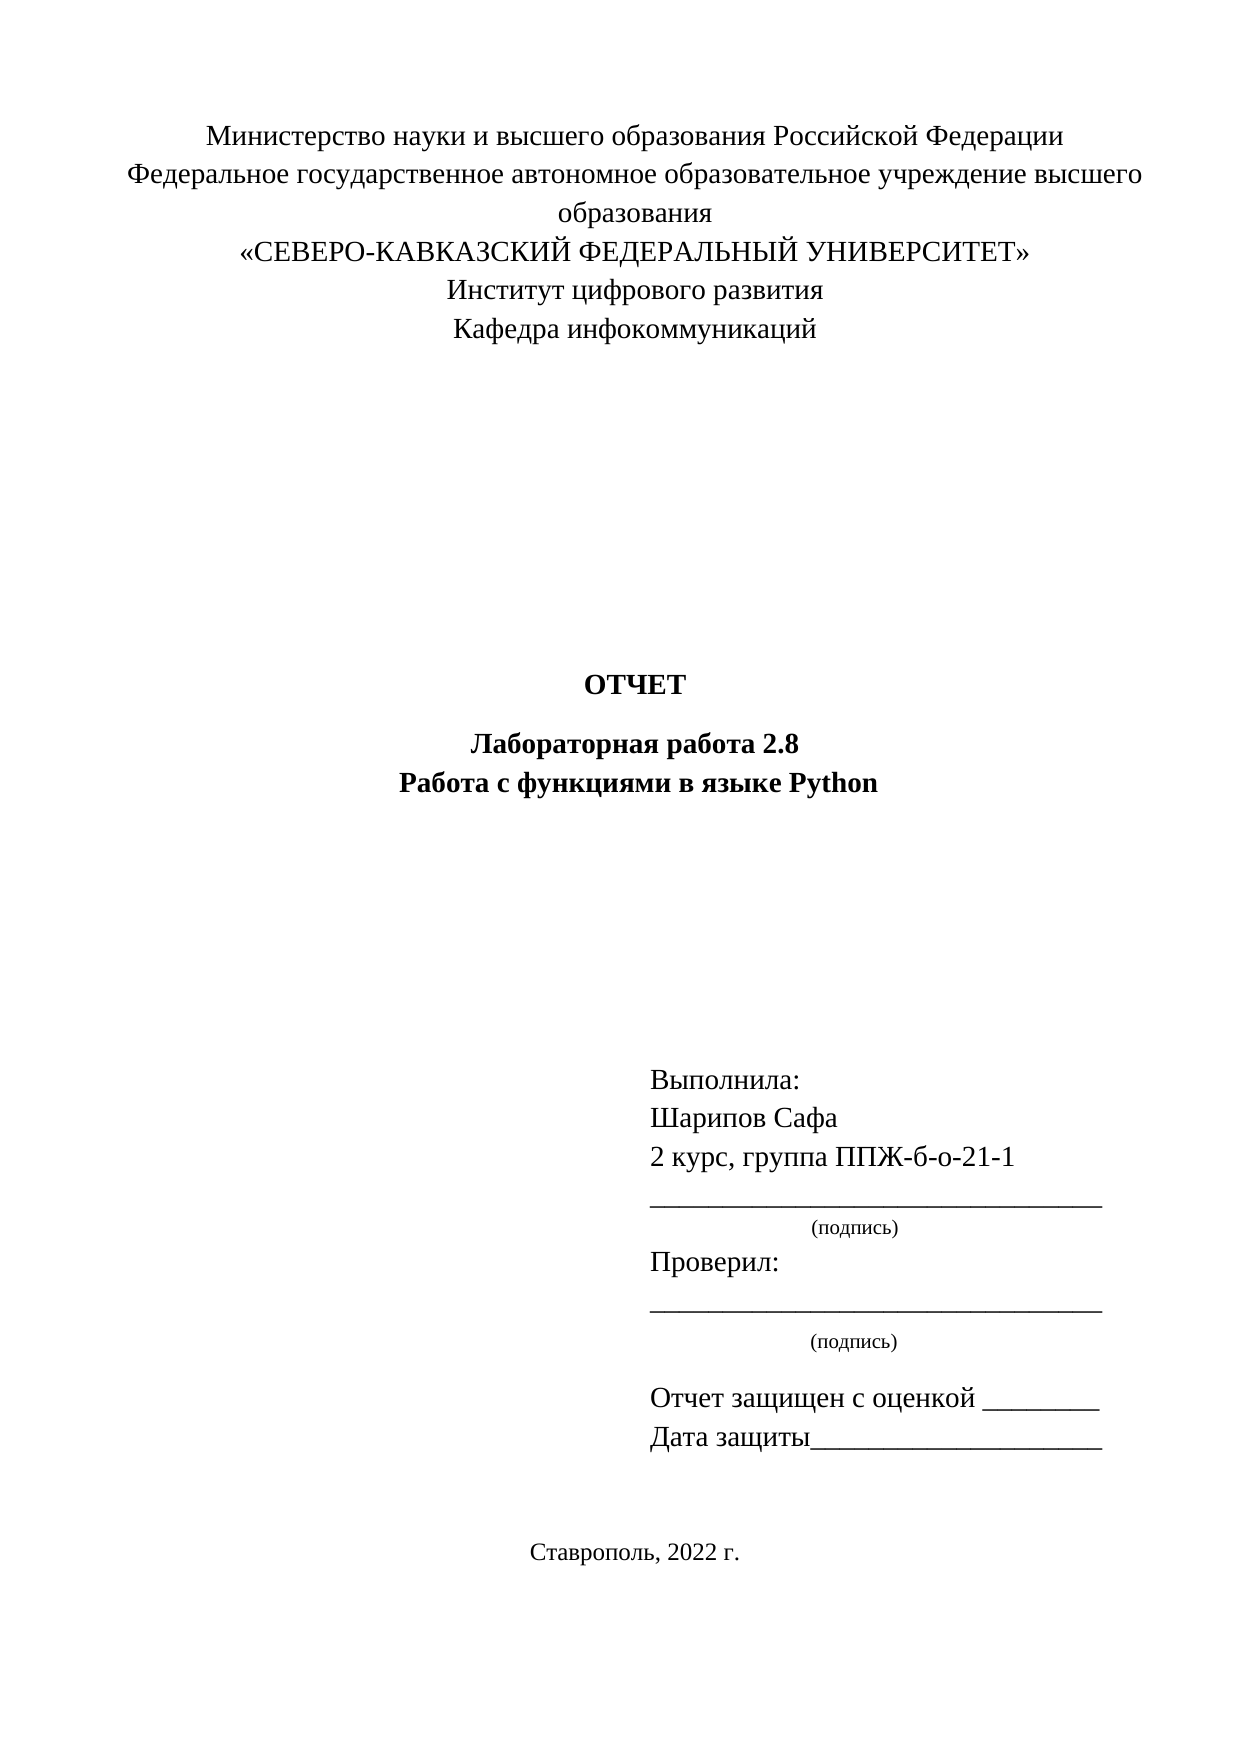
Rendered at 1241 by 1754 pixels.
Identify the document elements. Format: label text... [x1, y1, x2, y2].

text Выполнила: Шарипов Сафа 2 курс, группа ППЖ-б-о-21-1 _______________________________ (подпись) Проверил: _______________________________ (подпись) [650, 1062, 1152, 1354]
text Ставрополь, 2022 г. [118, 1537, 1152, 1566]
text Министерство науки и высшего образования Российской Федерации Федеральное государственное автономное образовательное учреждение высшего образования «СЕВЕРО-КАВКАЗСКИЙ ФЕДЕРАЛЬНЫЙ УНИВЕРСИТЕТ» Институт цифрового развития Кафедра инфокоммуникаций [118, 118, 1152, 344]
text Лабораторная работа 2.8 Работа с функциями в языке Python [118, 726, 1152, 798]
text ОТЧЕТ [118, 667, 1152, 701]
text Отчет защищен с оценкой ________ Дата защиты____________________ [650, 1380, 1152, 1452]
